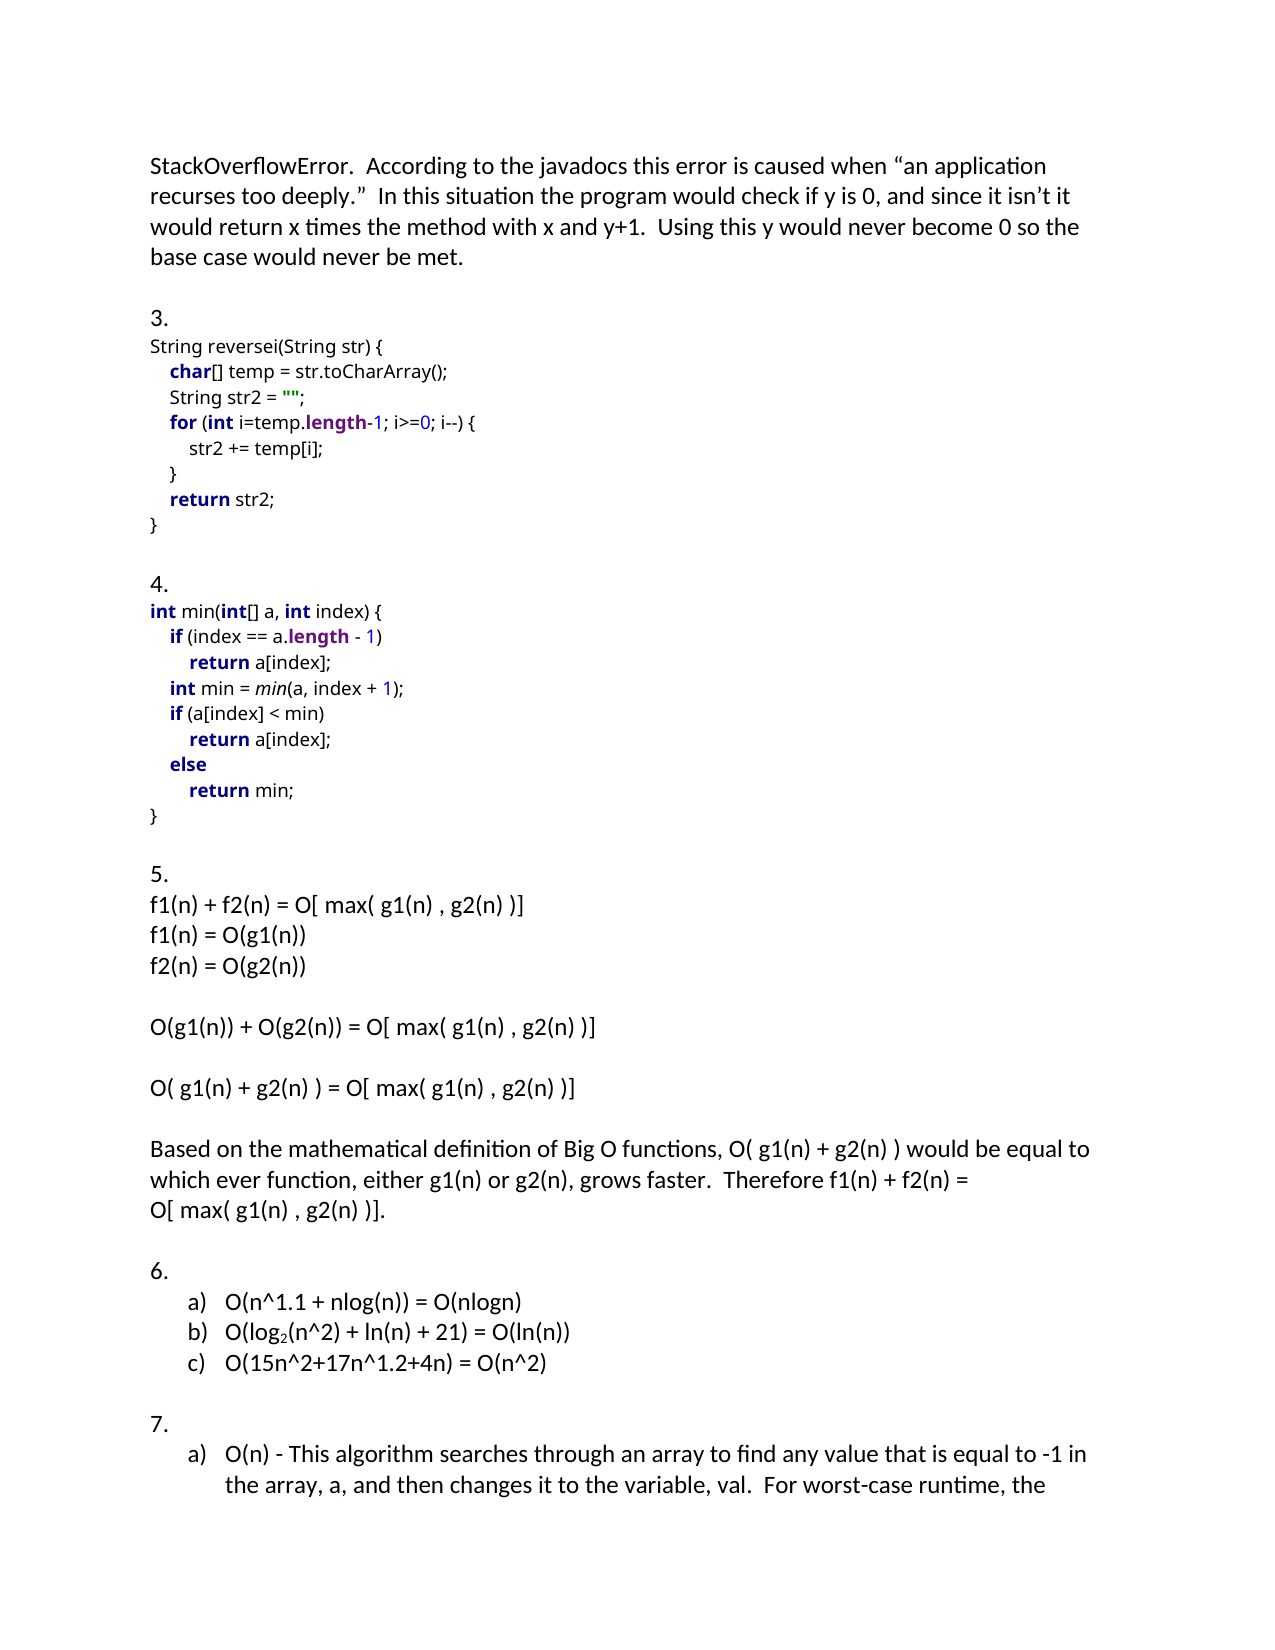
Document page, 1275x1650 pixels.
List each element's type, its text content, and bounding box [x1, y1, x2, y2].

text 3. [150, 303, 1125, 333]
text O(g1(n)) + O(g2(n)) = O[ max( g1(n) , g2(n) )] [150, 1011, 1125, 1042]
text 7. [150, 1408, 1125, 1438]
text 6. [150, 1255, 1125, 1286]
list O(n^1.1 + nlog(n)) = O(nlogn) [187, 1286, 1125, 1316]
list O(log2(n^2) + ln(n) + 21) = O(ln(n)) [187, 1316, 1125, 1347]
list O(15n^2+17n^1.2+4n) = O(n^2) [187, 1347, 1125, 1377]
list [187, 1438, 1125, 1499]
text int min(int[] a, int index) { if (index == a.length - 1) return a[index]; int min = min(a, index + 1); if (a[index] < min) return a[index]; else return min; } [150, 598, 1125, 828]
text Based on the mathematical definition of Big O functions, O( g1(n) + g2(n) ) would be equal to which ever function, either g1(n) or g2(n), grows faster. Therefore f1(n) + f2(n) = O[ max( g1(n) , g2(n) )]. [150, 1133, 1125, 1225]
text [150, 150, 1125, 272]
text f1(n) = O(g1(n)) [150, 919, 1125, 950]
text f2(n) = O(g2(n)) [150, 950, 1125, 981]
text O( g1(n) + g2(n) ) = O[ max( g1(n) , g2(n) )] [150, 1072, 1125, 1103]
text f1(n) + f2(n) = O[ max( g1(n) , g2(n) )] [150, 889, 1125, 919]
text 5. [150, 858, 1125, 889]
text 4. [150, 568, 1125, 598]
text String reversei(String str) { char[] temp = str.toCharArray(); String str2 = ""; for (int i=temp.length-1; i>=0; i--) { str2 += temp[i]; } return str2; } [150, 333, 1125, 537]
